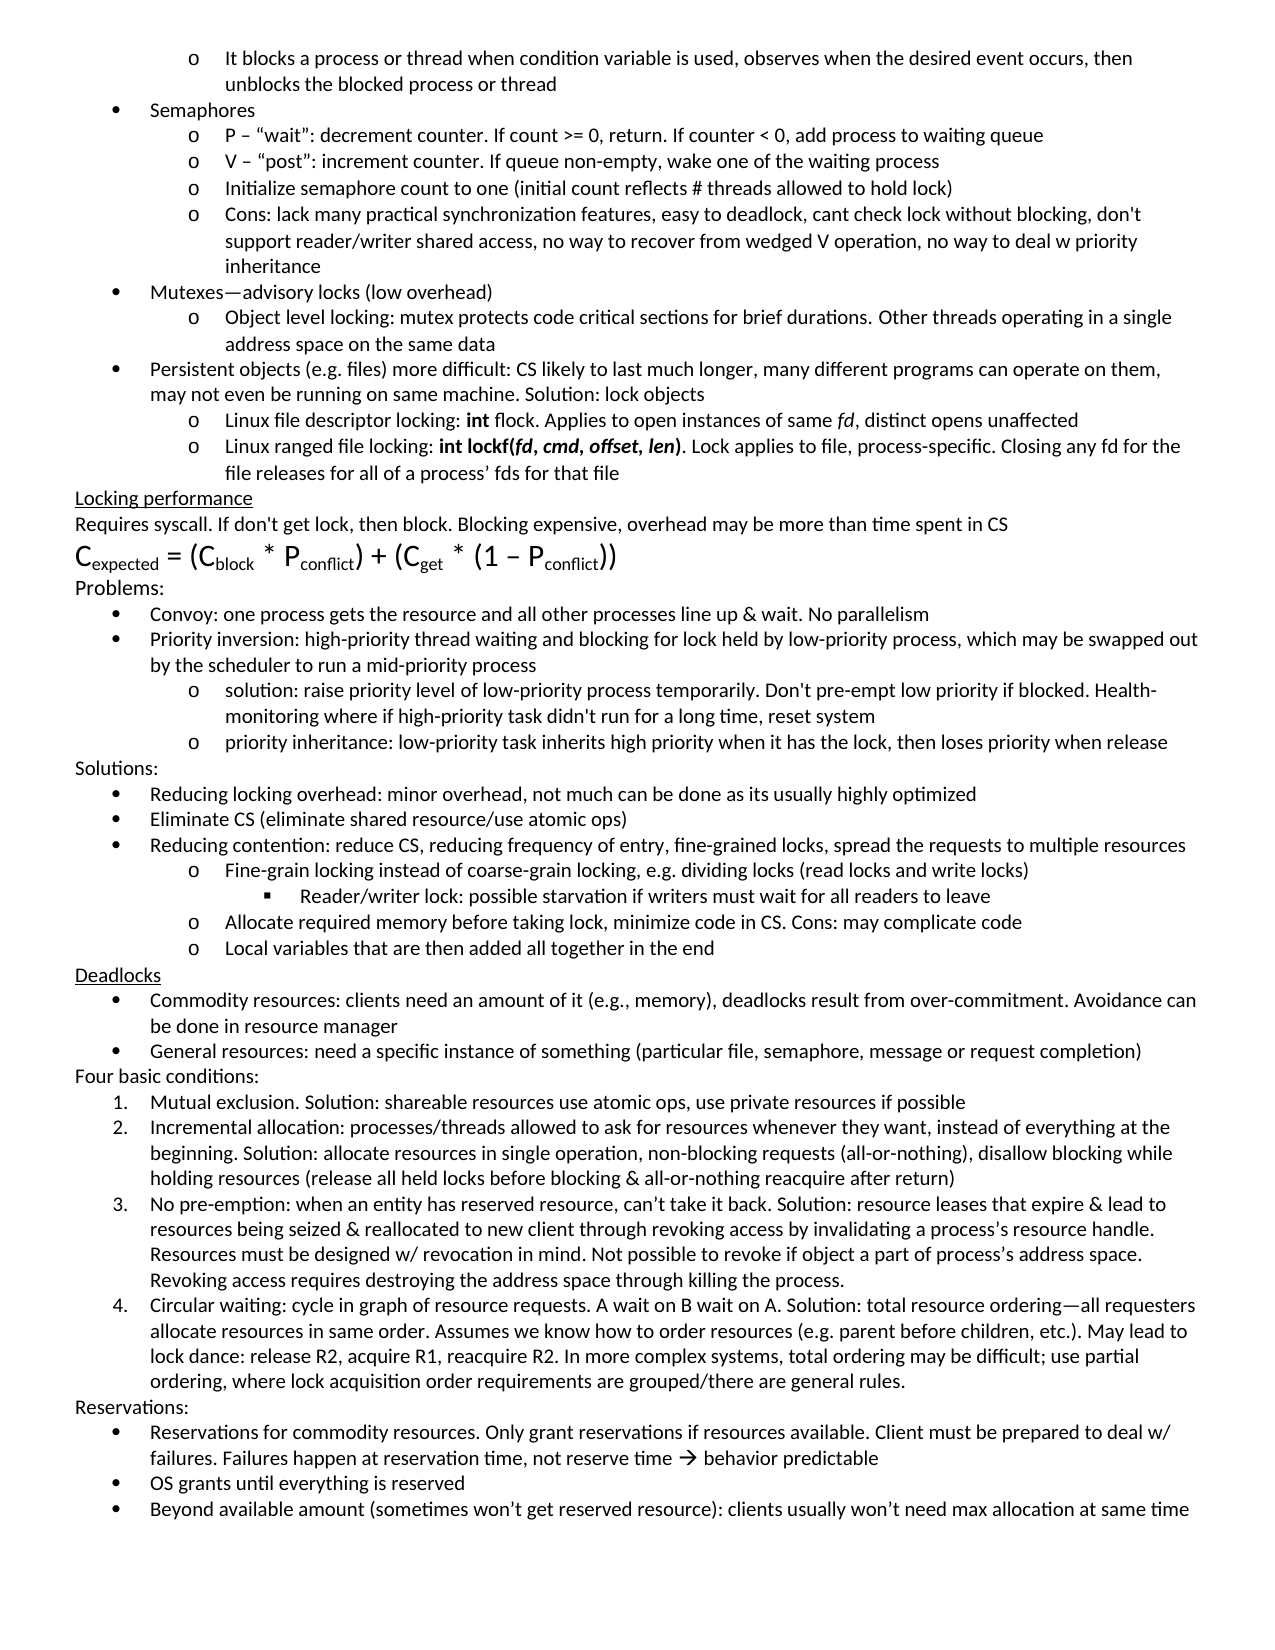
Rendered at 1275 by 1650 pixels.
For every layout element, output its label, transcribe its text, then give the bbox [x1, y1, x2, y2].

text Requires syscall. If don't get lock, then block. Blocking expensive, overhead may be more than time spent in CS [75, 511, 1200, 536]
list Commodity resources: clients need an amount of it (e.g., memory), deadlocks result from over-commitment. Avoidance can be done in resource manager [112, 987, 1200, 1038]
text Four basic conditions: [75, 1064, 1200, 1089]
list Reducing contention: reduce CS, reducing frequency of entry, fine-grained locks, spread the requests to multiple resources [112, 832, 1200, 857]
list Mutexes—advisory locks (low overhead) [112, 279, 1200, 304]
list Reader/writer lock: possible starvation if writers must wait for all readers to leave [262, 884, 1200, 909]
text Locking performance [75, 485, 1200, 511]
list solution: raise priority level of low-priority process temporarily. Don't pre-empt low priority if blocked. Health-monitoring where if high-priority task didn't run for a long time, reset system [187, 677, 1200, 729]
text Cexpected = (Cblock * Pconflict) + (Cget * (1 – Pconflict)) [75, 536, 1200, 574]
list Reducing locking overhead: minor overhead, not much can be done as its usually highly optimized [112, 781, 1200, 806]
list Eliminate CS (eliminate shared resource/use atomic ops) [112, 806, 1200, 832]
list Incremental allocation: processes/threads allowed to ask for resources whenever they want, instead of everything at the beginning. Solution: allocate resources in single operation, non-blocking requests (all-or-nothing), disallow blocking while holding resources (release all held locks before blocking & all-or-nothing reacquire after return) [112, 1114, 1200, 1191]
list Allocate required memory before taking lock, minimize code in CS. Cons: may complicate code [187, 909, 1200, 936]
list Mutual exclusion. Solution: shareable resources use atomic ops, use private resources if possible [112, 1089, 1200, 1114]
list Priority inversion: high-priority thread waiting and blocking for lock held by low-priority process, which may be swapped out by the scheduler to run a mid-priority process [112, 626, 1200, 677]
list It blocks a process or thread when condition variable is used, observes when the desired event occurs, then unblocks the blocked process or thread [187, 45, 1200, 97]
text Deadlocks [75, 962, 1200, 987]
list Object level locking: mutex protects code critical sections for brief durations. Other threads operating in a single address space on the same data [187, 304, 1200, 356]
list Cons: lack many practical synchronization features, easy to deadlock, cant check lock without blocking, don't support reader/writer shared access, no way to recover from wedged V operation, no way to deal w priority inheritance [187, 202, 1200, 279]
list Persistent objects (e.g. files) more difficult: CS likely to last much longer, many different programs can operate on them, may not even be running on same machine. Solution: lock objects [112, 356, 1200, 407]
list OS grants until everything is reserved [112, 1470, 1200, 1496]
list General resources: need a specific instance of something (particular file, semaphore, message or request completion) [112, 1038, 1200, 1064]
list Circular waiting: cycle in graph of resource requests. A wait on B wait on A. Solution: total resource ordering—all requesters allocate resources in same order. Assumes we know how to order resources (e.g. parent before children, etc.). May lead to lock dance: release R2, acquire R1, reacquire R2. In more complex systems, total ordering may be difficult; use partial ordering, where lock acquisition order requirements are grouped/there are general rules. [112, 1292, 1200, 1394]
list No pre-emption: when an entity has reserved resource, can’t take it back. Solution: resource leases that expire & lead to resources being seized & reallocated to new client through revoking access by invalidating a process’s resource handle. Resources must be designed w/ revocation in mind. Not possible to revoke if object a part of process’s address space. Revoking access requires destroying the address space through killing the process. [112, 1191, 1200, 1292]
list priority inheritance: low-priority task inherits high priority when it has the lock, then loses priority when release [187, 729, 1200, 756]
list Linux ranged file locking: int lockf(fd, cmd, offset, len). Lock applies to file, process-specific. Closing any fd for the file releases for all of a process’ fds for that file [187, 433, 1200, 485]
list Fine-grain locking instead of coarse-grain locking, e.g. dividing locks (read locks and write locks) [187, 857, 1200, 884]
list V – “post”: increment counter. If queue non-empty, wake one of the waiting process [187, 149, 1200, 175]
list Reservations for commodity resources. Only grant reservations if resources available. Client must be prepared to deal w/ failures. Failures happen at reservation time, not reserve time behavior predictable [112, 1419, 1200, 1470]
text Problems: [75, 574, 1200, 601]
list Convoy: one process gets the resource and all other processes line up & wait. No parallelism [112, 601, 1200, 626]
text Reservations: [75, 1394, 1200, 1419]
text Solutions: [75, 756, 1200, 781]
list Semaphores [112, 97, 1200, 122]
list Initialize semaphore count to one (initial count reflects # threads allowed to hold lock) [187, 175, 1200, 202]
list P – “wait”: decrement counter. If count >= 0, return. If counter < 0, add process to waiting queue [187, 122, 1200, 149]
list Linux file descriptor locking: int flock. Applies to open instances of same fd, distinct opens unaffected [187, 407, 1200, 433]
list Local variables that are then added all together in the end [187, 936, 1200, 962]
list Beyond available amount (sometimes won’t get reserved resource): clients usually won’t need max allocation at same time [112, 1496, 1200, 1521]
